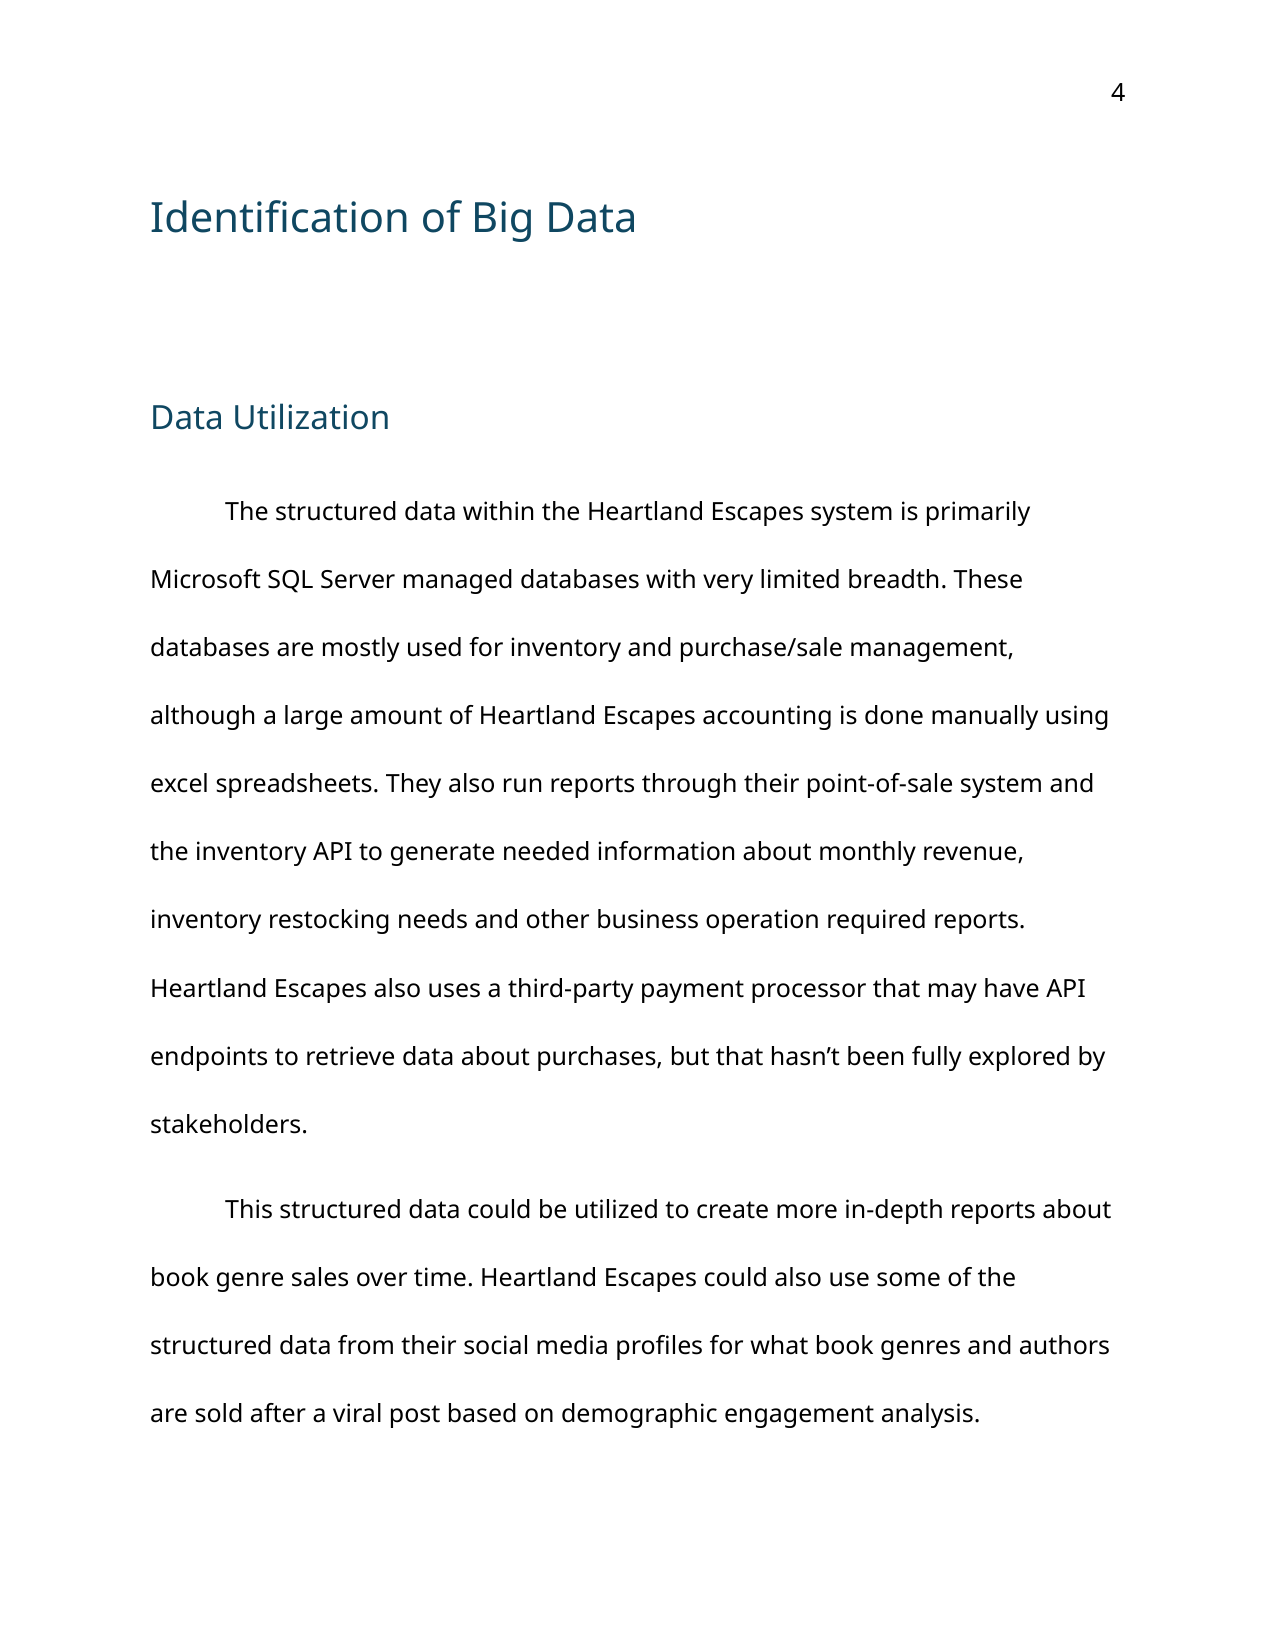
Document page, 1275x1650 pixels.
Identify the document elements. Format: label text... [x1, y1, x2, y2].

text The structured data within the Heartland Escapes system is primarily Microsoft SQL Server managed databases with very limited breadth. These databases are mostly used for inventory and purchase/sale management, although a large amount of Heartland Escapes accounting is done manually using excel spreadsheets. They also run reports through their point-of-sale system and the inventory API to generate needed information about monthly revenue, inventory restocking needs and other business operation required reports. Heartland Escapes also uses a third-party payment processor that may have API endpoints to retrieve data about purchases, but that hasn’t been fully explored by stakeholders. [150, 493, 1125, 1141]
text This structured data could be utilized to create more in-depth reports about book genre sales over time. Heartland Escapes could also use some of the structured data from their social media profiles for what book genres and authors are sold after a viral post based on demographic engagement analysis. [150, 1191, 1125, 1430]
subtitle Data Utilization [150, 394, 1125, 439]
subtitle Identification of Big Data [150, 187, 1125, 244]
